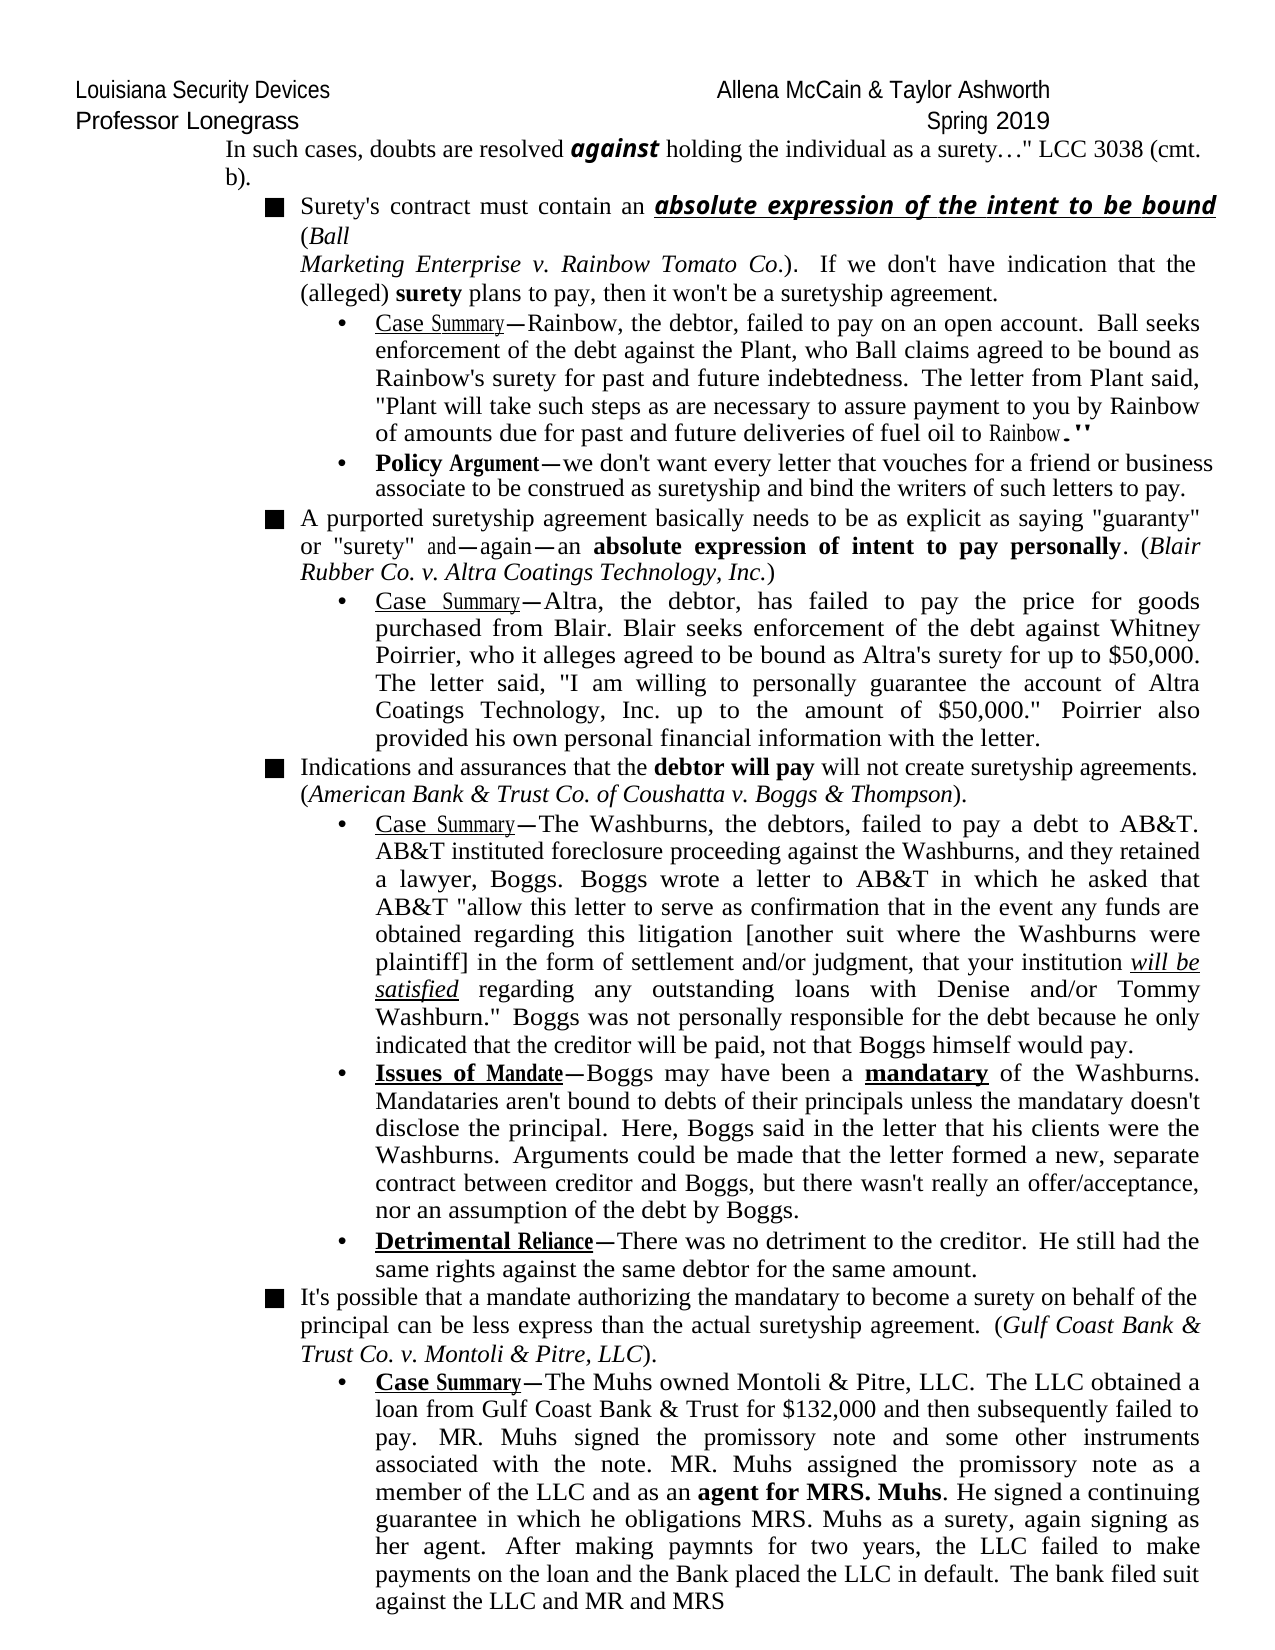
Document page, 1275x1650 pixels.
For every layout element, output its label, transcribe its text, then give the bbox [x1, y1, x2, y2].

list Surety's contract must contain an absolute expression of the intent to be bound (Ball [263, 191, 1217, 250]
text Marketing Enterprise v. Rainbow Tomato Co.). If we don't have indication that the [300, 250, 1217, 278]
list Case Summary-Rainbow, the debtor, failed to pay on an open account. Ball seeks enforcement of the debt against the Plant, who Ball claims agreed to be bound as Rainbow's surety for past and future indebtedness. The letter from Plant said, "Plant will take such steps as are necessary to assure payment to you by Rainbow of amounts due for past and future deliveries of fuel oil to Rainbow." [338, 309, 1200, 447]
text In such cases, doubts are resolved against holding the individual as a surety " LCC 3038 (cmt. [225, 135, 1217, 163]
text principal can be less express than the actual suretyship agreement. (Gulf Coast Bank & Trust Co. v. Montoli & Pitre, LLC). [300, 1311, 1201, 1368]
list Case Summary-The Muhs owned Montoli & Pitre, LLC. The LLC obtained a loan from Gulf Coast Bank & Trust for $132,000 and then subsequently failed to pay. MR. Muhs signed the promissory note and some other instruments associated with the note. MR. Muhs assigned the promissory note as a member of the LLC and as an agent for MRS. Muhs. He signed a continuing guarantee in which he obligations MRS. Muhs as a surety, again signing as her agent. After making paymnts for two years, the LLC failed to make payments on the loan and the Bank placed the LLC in default. The bank filed suit against the LLC and MR and MRS [338, 1368, 1200, 1615]
text associate to be construed as suretyship and bind the writers of such letters to pay. [375, 477, 1217, 502]
list A purported suretyship agreement basically needs to be as explicit as saying "guaranty" or "surety" and-again-an absolute expression of intent to pay personally. (Blair Rubber Co. v. Altra Coatings Technology, Inc.) [263, 502, 1200, 586]
text (alleged) surety plans to pay, then it won't be a suretyship agreement. [300, 278, 1217, 307]
list Case Summary-Altra, the debtor, has failed to pay the price for goods purchased from Blair. Blair seeks enforcement of the debt against Whitney Poirrier, who it alleges agreed to be bound as Altra's surety for up to $50,000. The letter said, "I am willing to personally guarantee the account of Altra Coatings Technology, Inc. up to the amount of $50,000." Poirrier also provided his own personal financial information with the letter. [338, 587, 1201, 752]
text (American Bank & Trust Co. of Coushatta v. Boggs & Thompson). [300, 781, 1217, 808]
list Case Summary-The Washburns, the debtors, failed to pay a debt to AB&T. AB&T instituted foreclosure proceeding against the Washburns, and they retained a lawyer, Boggs. Boggs wrote a letter to AB&T in which he asked that AB&T "allow this letter to serve as confirmation that in the event any funds are obtained regarding this litigation [another suit where the Washburns were plaintiff] in the form of settlement and/or judgment, that your institution will be satisfied regarding any outstanding loans with Denise and/or Tommy Washburn." Boggs was not personally responsible for the debt because he only indicated that the creditor will be paid, not that Boggs himself would pay. [338, 810, 1200, 1058]
list It's possible that a mandate authorizing the mandatary to become a surety on behalf of the [263, 1283, 1217, 1311]
list Detrimental Reliance-There was no detriment to the creditor. He still had the same rights against the same debtor for the same amount. [338, 1228, 1200, 1283]
text b). [225, 163, 1217, 191]
list Policy Argument-we don't want every letter that vouches for a friend or business [337, 448, 1217, 477]
list Indications and assurances that the debtor will pay will not create suretyship agreements. [263, 752, 1217, 781]
list Issues of Mandate-Boggs may have been a mandatary of the Washburns. Mandataries aren't bound to debts of their principals unless the mandatary doesn't disclose the principal. Here, Boggs said in the letter that his clients were the Washburns. Arguments could be made that the letter formed a new, separate contract between creditor and Boggs, but there wasn't really an offer/acceptance, nor an assumption of the debt by Boggs. [338, 1060, 1200, 1224]
